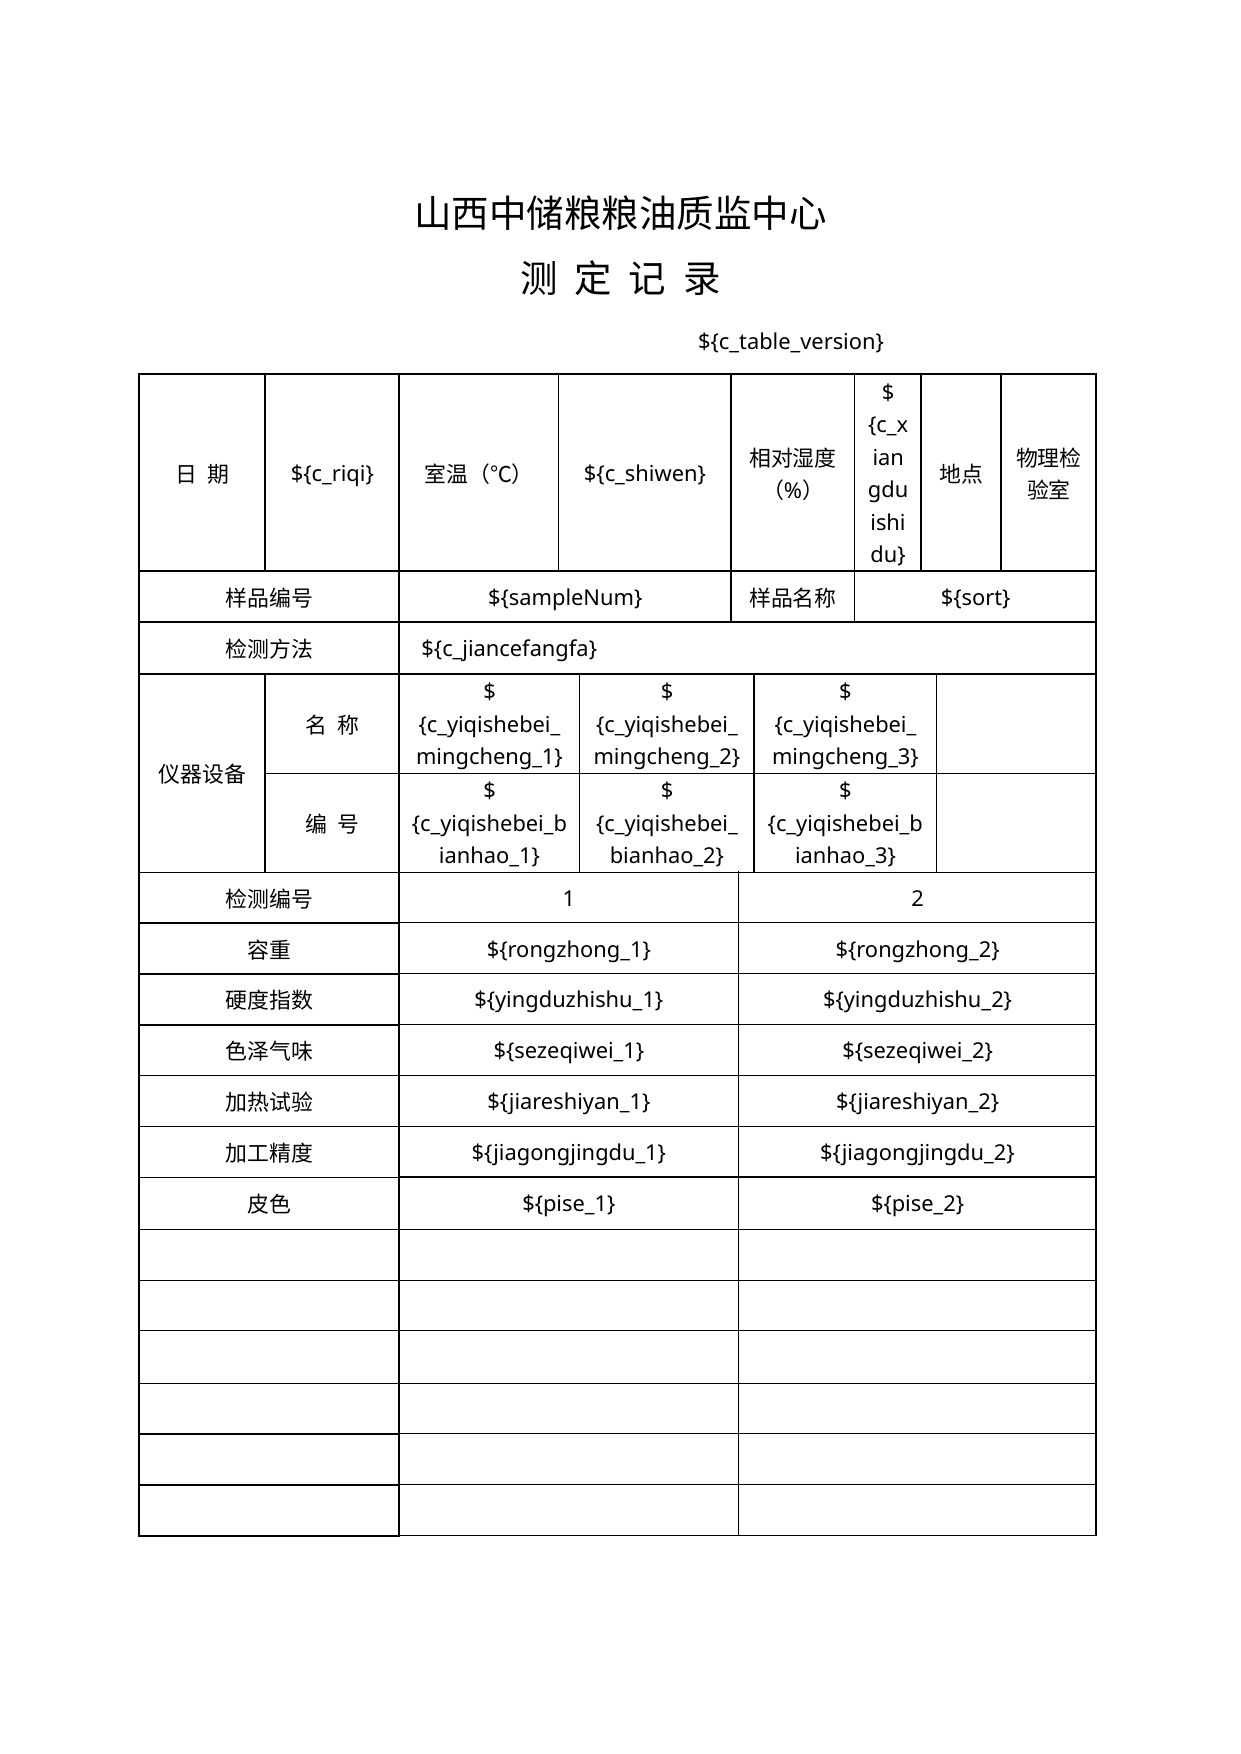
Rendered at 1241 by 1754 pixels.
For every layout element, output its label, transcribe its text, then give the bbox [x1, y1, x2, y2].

table_cell ${c_yiqishebei_mingcheng_3} [755, 675, 936, 772]
table_cell 硬度指数 [140, 975, 398, 1024]
table_cell 加热试验 [140, 1076, 398, 1126]
table_cell [140, 1486, 398, 1535]
table_cell ${rongzhong_2} [739, 923, 1095, 973]
table_cell ${sezeqiwei_2} [739, 1025, 1095, 1075]
table_cell [739, 1331, 1095, 1382]
table_cell [937, 774, 1095, 871]
table_cell 色泽气味 [140, 1026, 398, 1075]
table_cell ${pise_1} [400, 1178, 738, 1229]
table_cell [739, 1434, 1095, 1484]
table_cell 检测方法 [140, 623, 398, 673]
table_cell 皮色 [140, 1178, 398, 1229]
table_cell ${c_yiqishebei_mingcheng_1} [400, 675, 579, 772]
table_cell [140, 1435, 398, 1484]
table_cell [400, 1384, 738, 1433]
table_cell [140, 1230, 398, 1279]
table_cell 检测编号 [140, 873, 398, 922]
table_cell ${c_yiqishebei_bianhao_1} [400, 774, 579, 871]
table_cell [140, 1281, 398, 1330]
table_cell [400, 1230, 738, 1279]
table_cell ${yingduzhishu_2} [739, 974, 1095, 1024]
table_cell ${jiareshiyan_1} [400, 1076, 738, 1126]
table_cell 名 称 [266, 675, 398, 772]
table_cell [140, 1331, 398, 1382]
table_cell ${pise_2} [739, 1178, 1095, 1229]
table_cell 1 [400, 873, 738, 922]
table_cell ${jiagongjingdu_2} [739, 1127, 1095, 1176]
table_header 室温（℃） [400, 375, 558, 570]
table_cell ${sampleNum} [400, 572, 730, 621]
table_cell [739, 1230, 1095, 1279]
table_header 地点 [922, 375, 1000, 570]
table_cell [739, 1384, 1095, 1433]
table_header ${c_riqi} [266, 375, 398, 570]
table_cell [739, 1485, 1095, 1535]
table_cell [400, 1434, 738, 1484]
table_cell ${c_yiqishebei_bianhao_3} [755, 774, 936, 871]
table_cell 加工精度 [140, 1127, 398, 1176]
table_cell [400, 1331, 738, 1382]
table_cell ${sezeqiwei_1} [400, 1025, 738, 1075]
text ${c_table_version} [177, 324, 1063, 357]
table_cell [400, 1485, 738, 1535]
table_header ${c_xiangduishidu} [855, 375, 920, 570]
table_cell 2 [739, 873, 1095, 922]
table_header ${c_shiwen} [559, 375, 730, 570]
table_cell ${rongzhong_1} [400, 923, 738, 973]
table_cell 样品编号 [140, 572, 398, 621]
table_cell ${sort} [855, 572, 1095, 621]
table_cell 编 号 [266, 774, 398, 871]
text 测 定 记 录 [177, 243, 1063, 308]
table_header 物理检验室 [1002, 375, 1095, 570]
table_cell [739, 1281, 1095, 1330]
table_cell ${c_jiancefangfa} [400, 623, 1095, 673]
text 山西中储粮粮油质监中心 [177, 178, 1063, 243]
table_cell ${jiagongjingdu_1} [400, 1127, 738, 1176]
table_cell 仪器设备 [140, 675, 264, 871]
table_cell 样品名称 [732, 572, 854, 621]
table_cell [140, 1384, 398, 1433]
table_cell ${c_yiqishebei_bianhao_2} [580, 774, 753, 871]
table_cell ${jiareshiyan_2} [739, 1076, 1095, 1126]
table_cell 容重 [140, 924, 398, 973]
table_cell [937, 675, 1095, 772]
table_cell ${yingduzhishu_1} [400, 974, 738, 1024]
table_cell ${c_yiqishebei_mingcheng_2} [580, 675, 753, 772]
table_cell [400, 1281, 738, 1330]
table_header 日 期 [140, 375, 264, 570]
table_header 相对湿度 （%） [732, 375, 854, 570]
